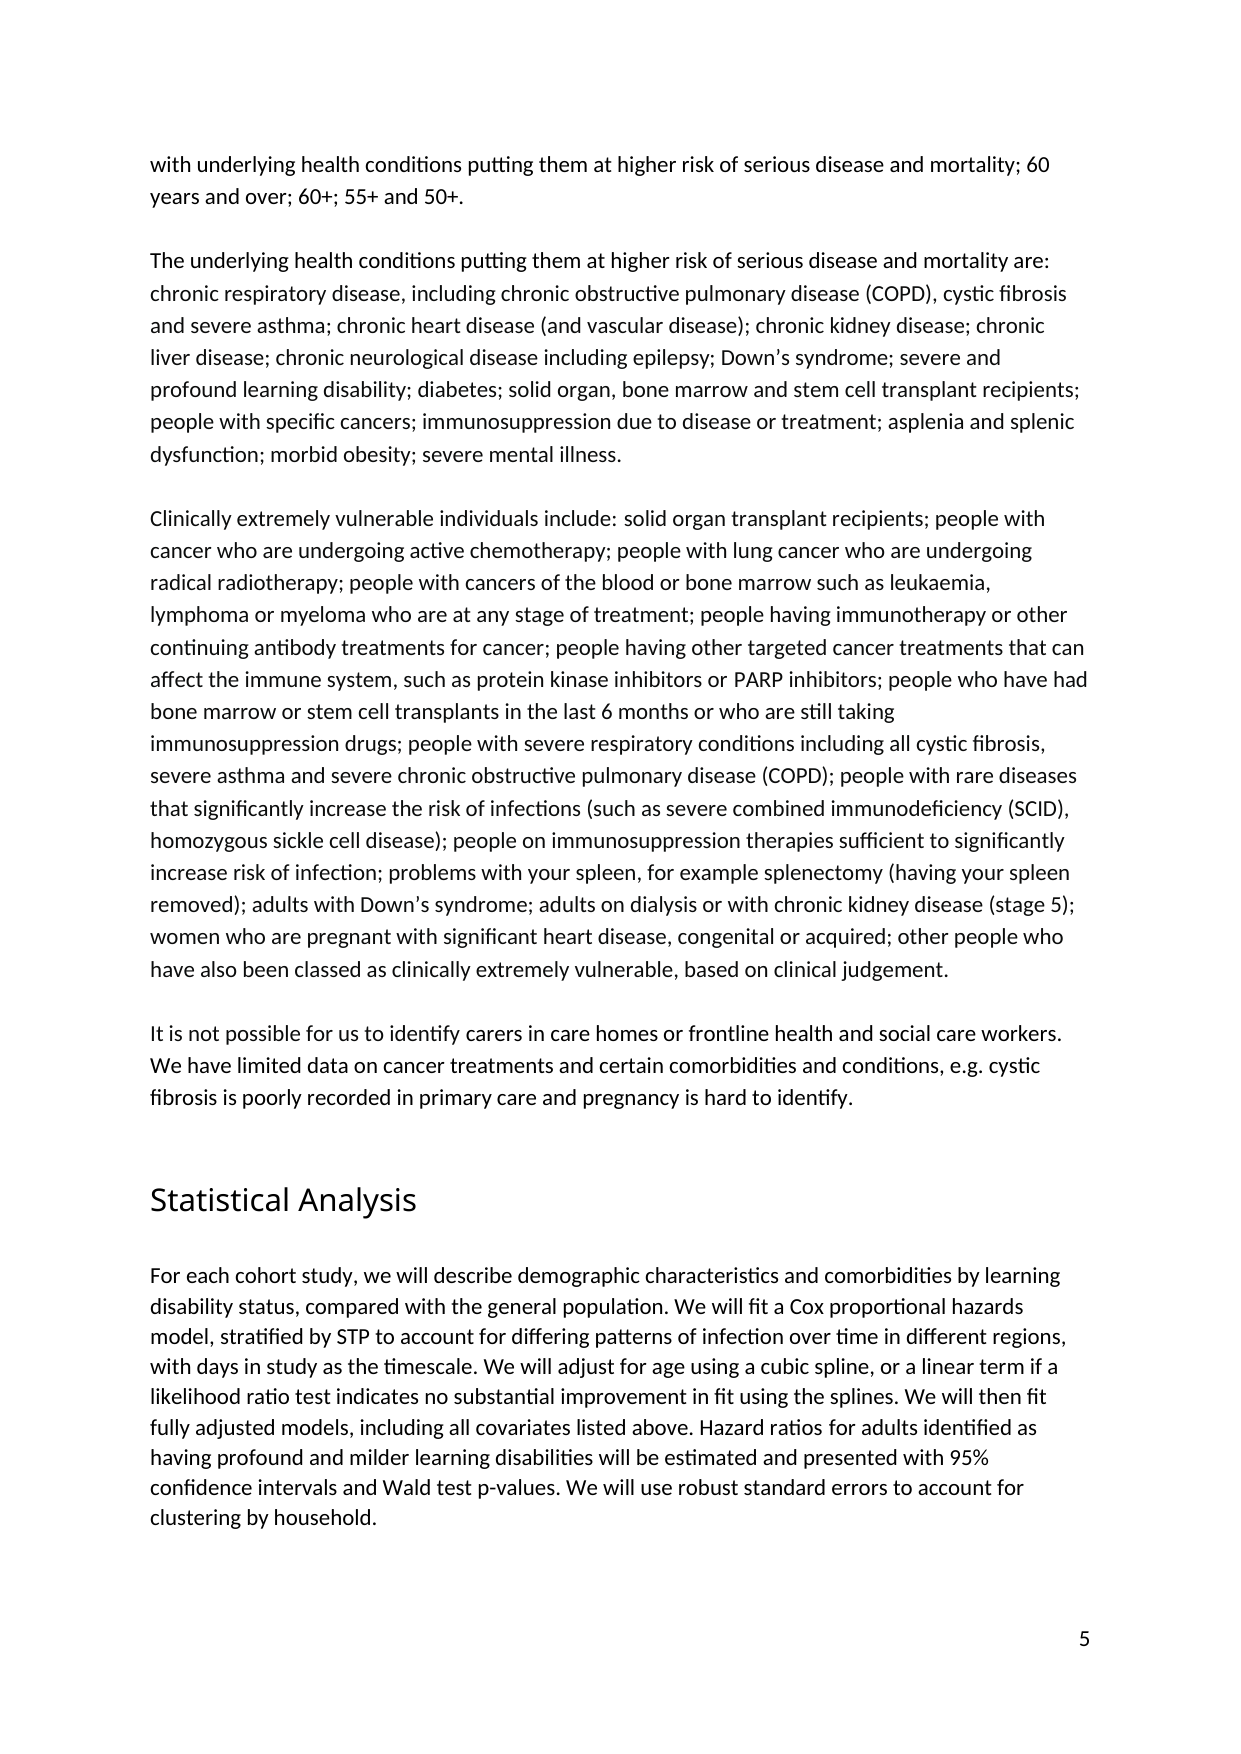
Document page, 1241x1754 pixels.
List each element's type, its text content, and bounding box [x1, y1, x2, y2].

text For each cohort study, we will describe demographic characteristics and comorbidities by learning disability status, compared with the general population. We will fit a Cox proportional hazards model, stratified by STP to account for differing patterns of infection over time in different regions, with days in study as the timescale. We will adjust for age using a cubic spline, or a linear term if a likelihood ratio test indicates no substantial improvement in fit using the splines. We will then fit fully adjusted models, including all covariates listed above. Hazard ratios for adults identified as having profound and milder learning disabilities will be estimated and presented with 95% confidence intervals and Wald test p-values. We will use robust standard errors to account for clustering by household. [150, 1262, 1090, 1531]
text It is not possible for us to identify carers in care homes or frontline health and social care workers. We have limited data on cancer treatments and certain comorbidities and conditions, e.g. cystic fibrosis is poorly recorded in primary care and pregnancy is hard to identify. [150, 1019, 1090, 1111]
subtitle Statistical Analysis [150, 1178, 1090, 1221]
text Clinically extremely vulnerable individuals include: solid organ transplant recipients; people with cancer who are undergoing active chemotherapy; people with lung cancer who are undergoing radical radiotherapy; people with cancers of the blood or bone marrow such as leukaemia, lymphoma or myeloma who are at any stage of treatment; people having immunotherapy or other continuing antibody treatments for cancer; people having other targeted cancer treatments that can affect the immune system, such as protein kinase inhibitors or PARP inhibitors; people who have had bone marrow or stem cell transplants in the last 6 months or who are still taking immunosuppression drugs; people with severe respiratory conditions including all cystic fibrosis, severe asthma and severe chronic obstructive pulmonary disease (COPD); people with rare diseases that significantly increase the risk of infections (such as severe combined immunodeficiency (SCID), homozygous sickle cell disease); people on immunosuppression therapies sufficient to significantly increase risk of infection; problems with your spleen, for example splenectomy (having your spleen removed); adults with Down’s syndrome; adults on dialysis or with chronic kidney disease (stage 5); women who are pregnant with significant heart disease, congenital or acquired; other people who have also been classed as clinically extremely vulnerable, based on clinical judgement. [150, 504, 1090, 983]
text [150, 150, 1090, 210]
text The underlying health conditions putting them at higher risk of serious disease and mortality are: chronic respiratory disease, including chronic obstructive pulmonary disease (COPD), cystic fibrosis and severe asthma; chronic heart disease (and vascular disease); chronic kidney disease; chronic liver disease; chronic neurological disease including epilepsy; Down’s syndrome; severe and profound learning disability; diabetes; solid organ, bone marrow and stem cell transplant recipients; people with specific cancers; immunosuppression due to disease or treatment; asplenia and splenic dysfunction; morbid obesity; severe mental illness. [150, 247, 1090, 468]
